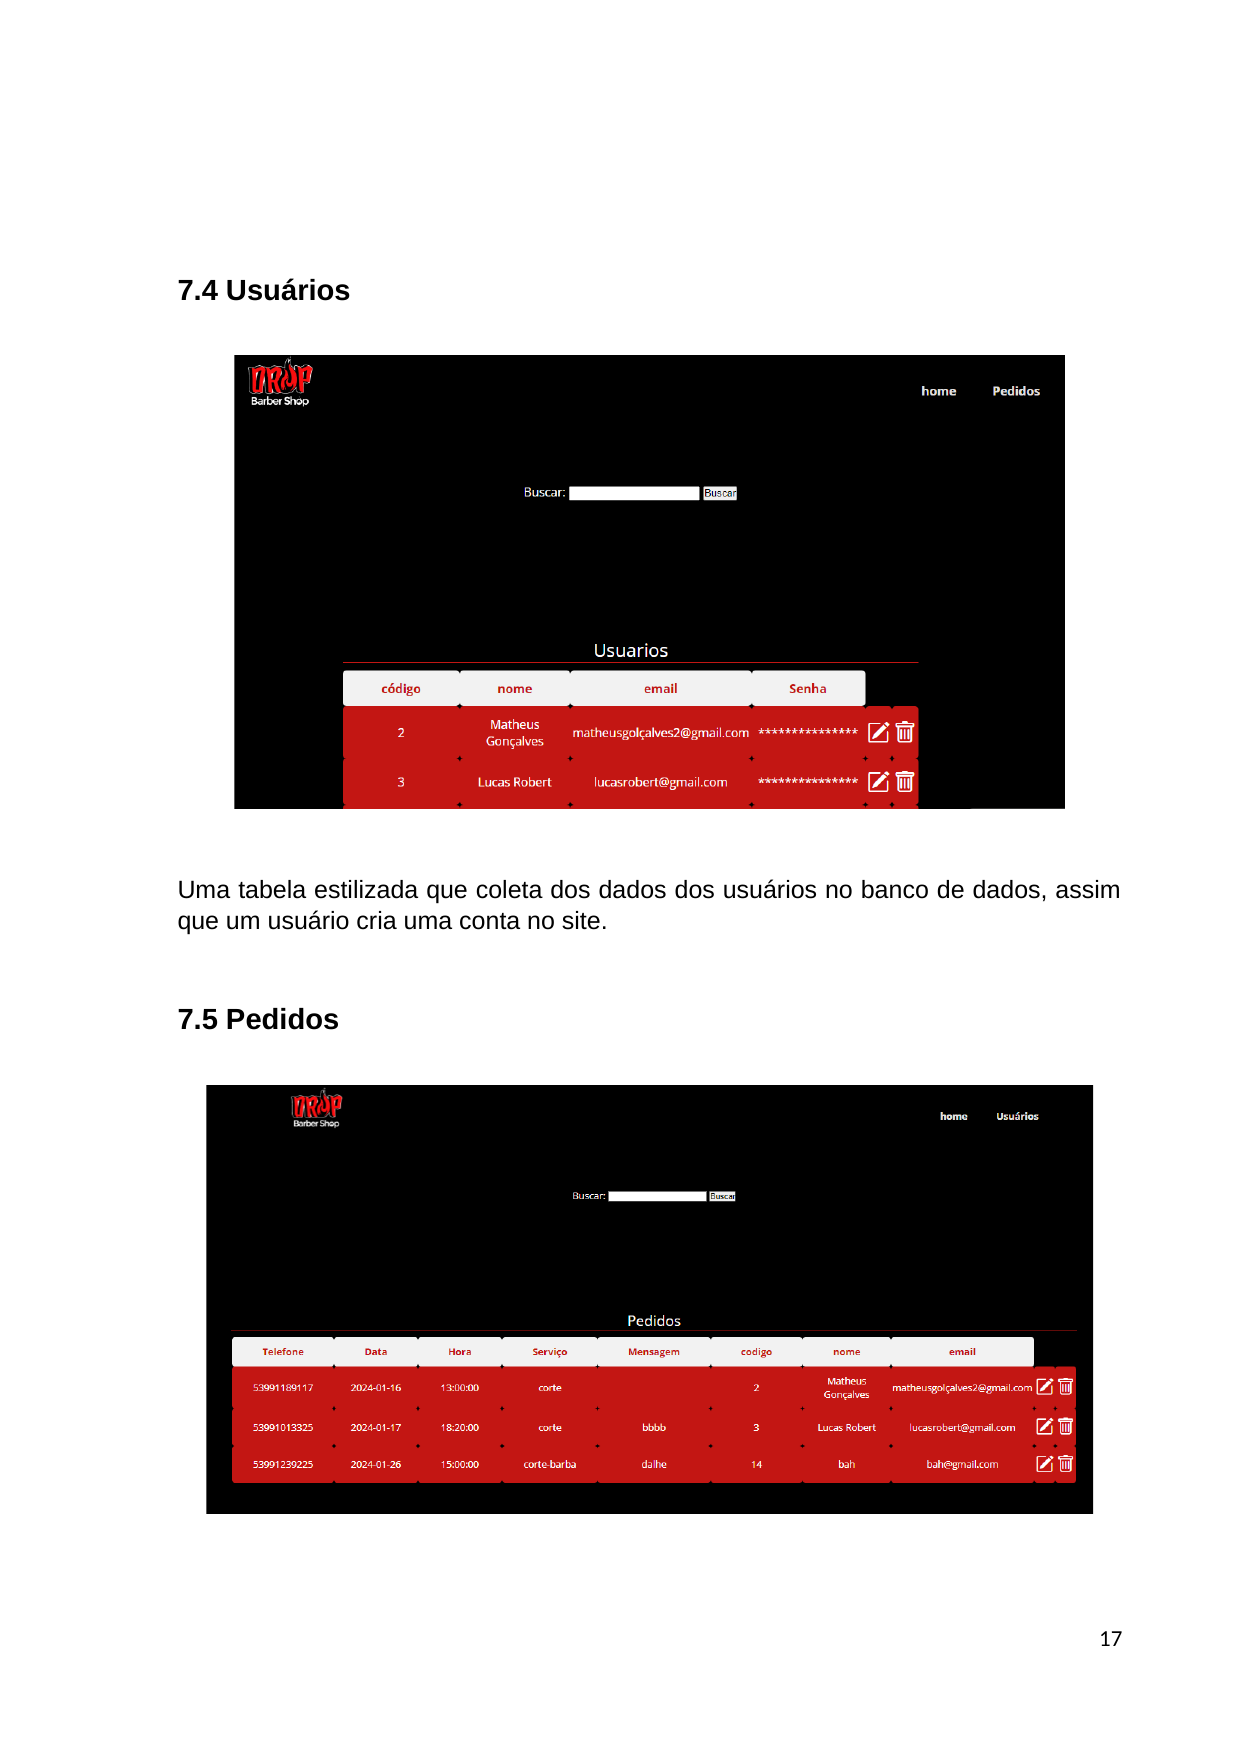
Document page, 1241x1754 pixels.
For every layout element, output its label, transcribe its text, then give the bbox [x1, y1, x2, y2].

subtitle 7.4 Usuários [177, 273, 1122, 306]
subtitle 7.5 Pedidos [177, 1002, 1122, 1035]
picture [234, 355, 1065, 809]
text Uma tabela estilizada que coleta dos dados dos usuários no banco de dados, assim que um usuário cria uma conta no site. [177, 875, 1122, 935]
picture [206, 1085, 1094, 1514]
